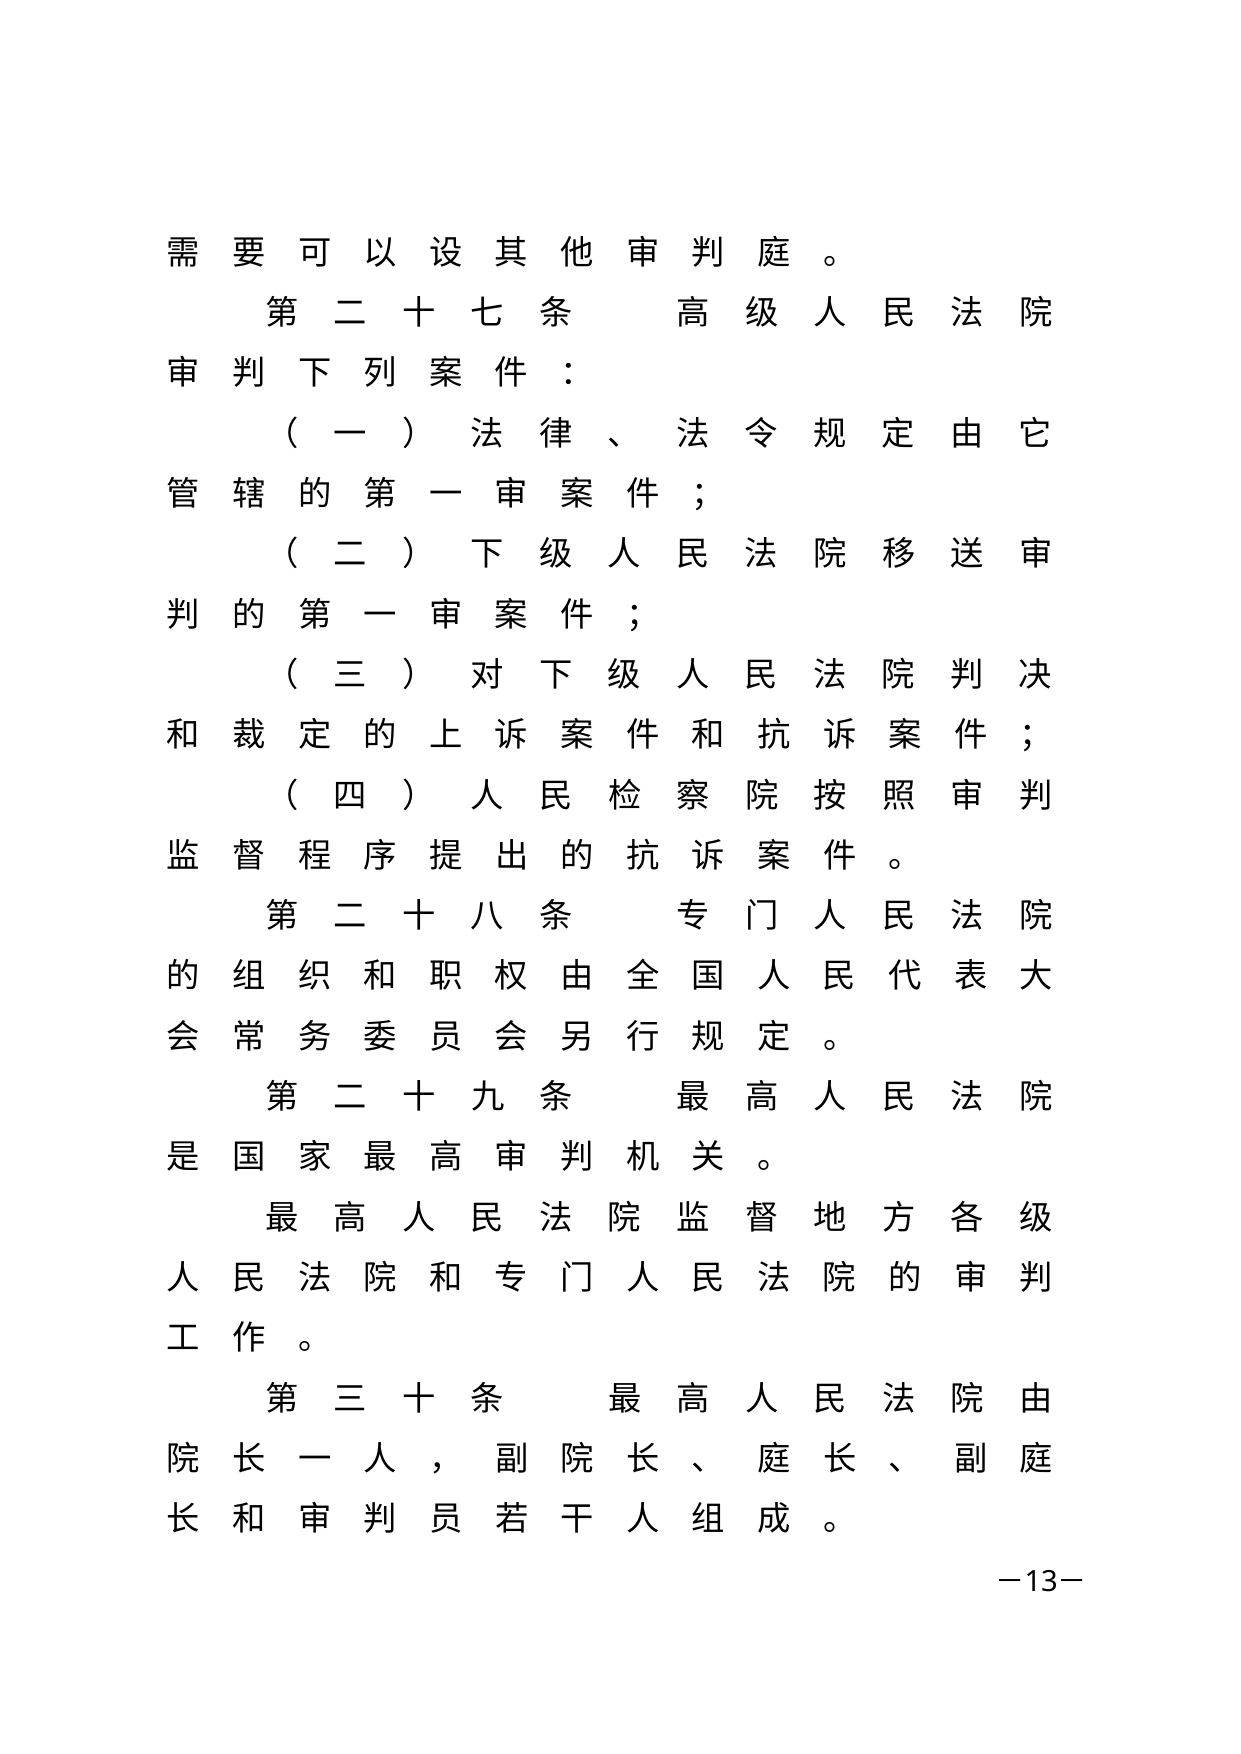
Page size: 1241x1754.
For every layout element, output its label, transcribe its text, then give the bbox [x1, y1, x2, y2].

text （四）人民检察院按照审判监督程序提出的抗诉案件。 [167, 762, 1085, 883]
text 第二十七条 高级人民法院审判下列案件： [167, 280, 1085, 400]
text （三）对下级人民法院判决和裁定的上诉案件和抗诉案件； [167, 642, 1085, 762]
text 最高人民法院监督地方各级人民法院和专门人民法院的审判工作。 [167, 1184, 1085, 1365]
text （二）下级人民法院移送审判的第一审案件； [167, 521, 1085, 642]
text 第二十九条 最高人民法院是国家最高审判机关。 [167, 1064, 1085, 1184]
text 高级人民法院设刑事审判庭、民事审判庭、经济审判庭，根据需要可以设其他审判庭。 [167, 219, 1085, 280]
text （一）法律、法令规定由它管辖的第一审案件； [167, 400, 1085, 521]
text 第二十八条 专门人民法院的组织和职权由全国人民代表大会常务委员会另行规定。 [167, 883, 1085, 1064]
text 第三十条 最高人民法院由院长一人，副院长、庭长、副庭长和审判员若干人组成。 [167, 1365, 1085, 1546]
